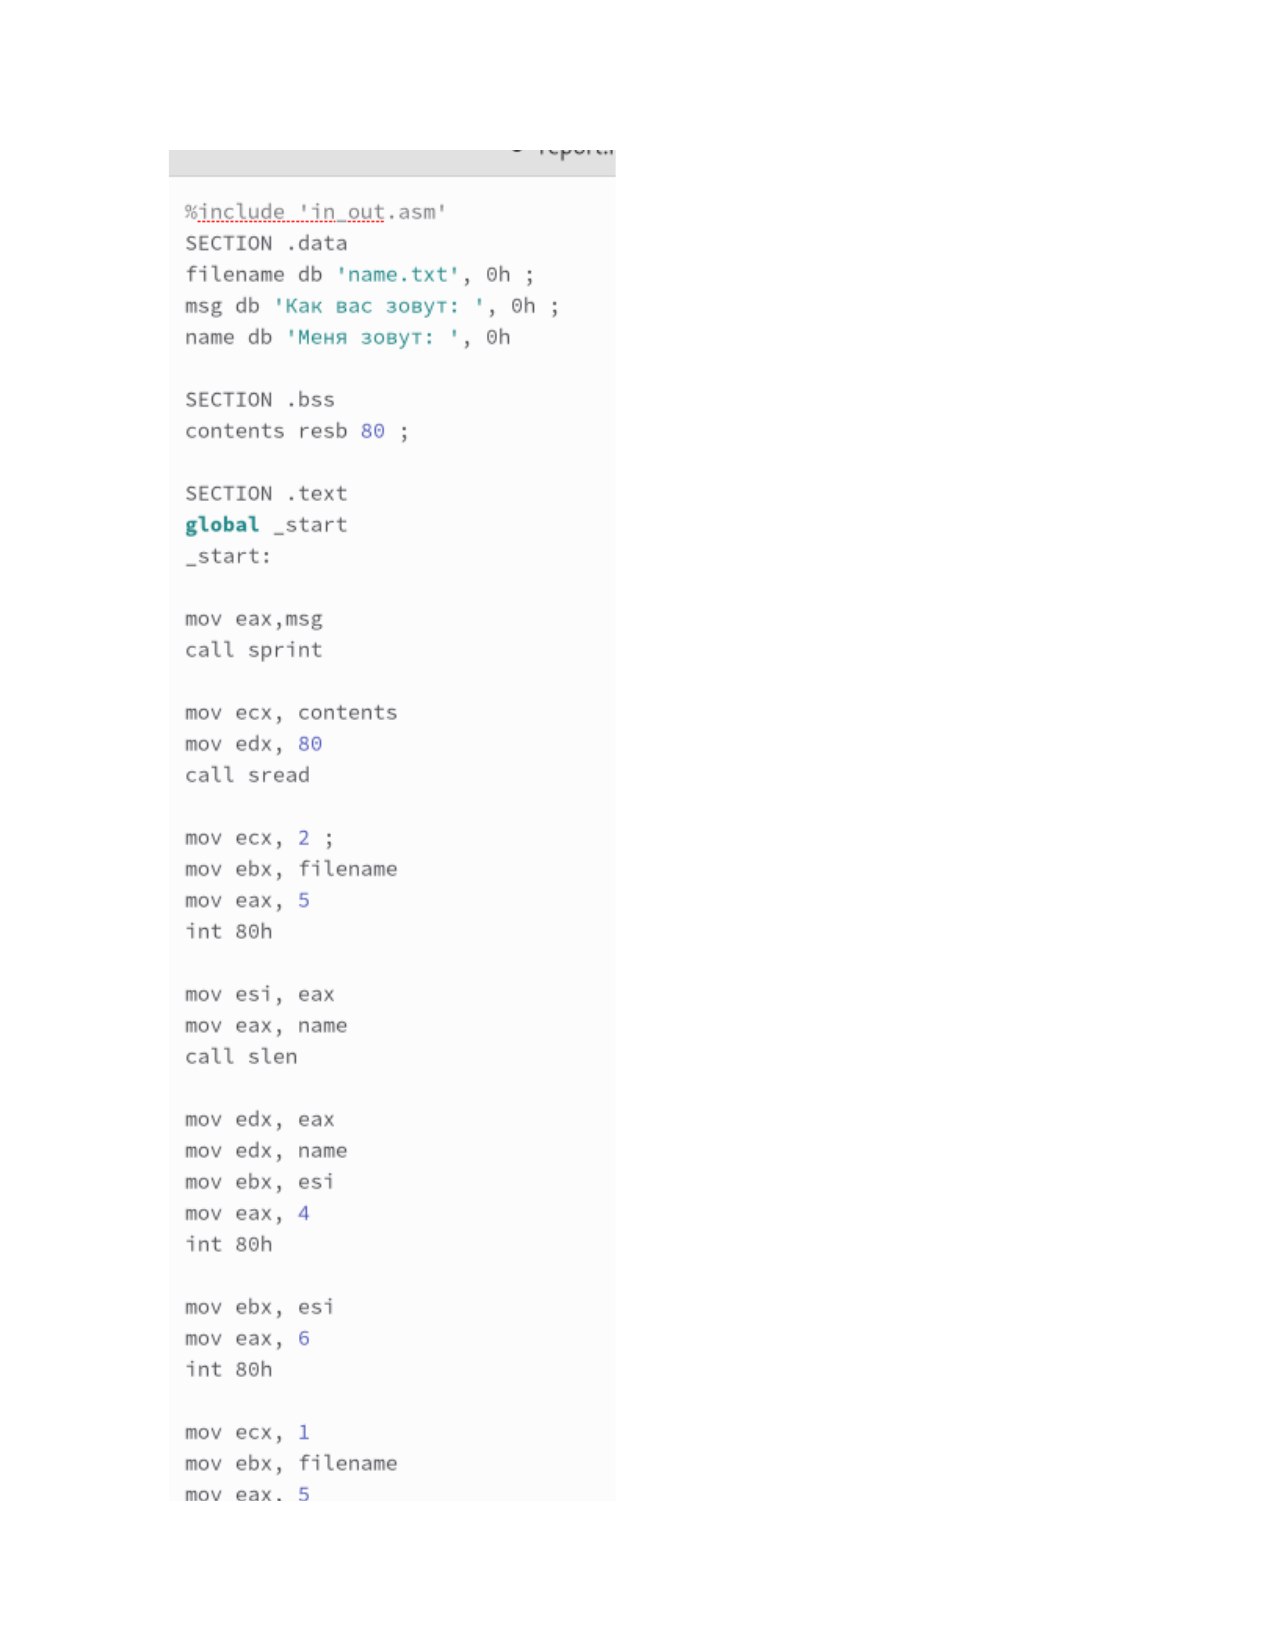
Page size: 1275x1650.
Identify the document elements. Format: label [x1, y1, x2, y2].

picture [168, 150, 616, 1501]
